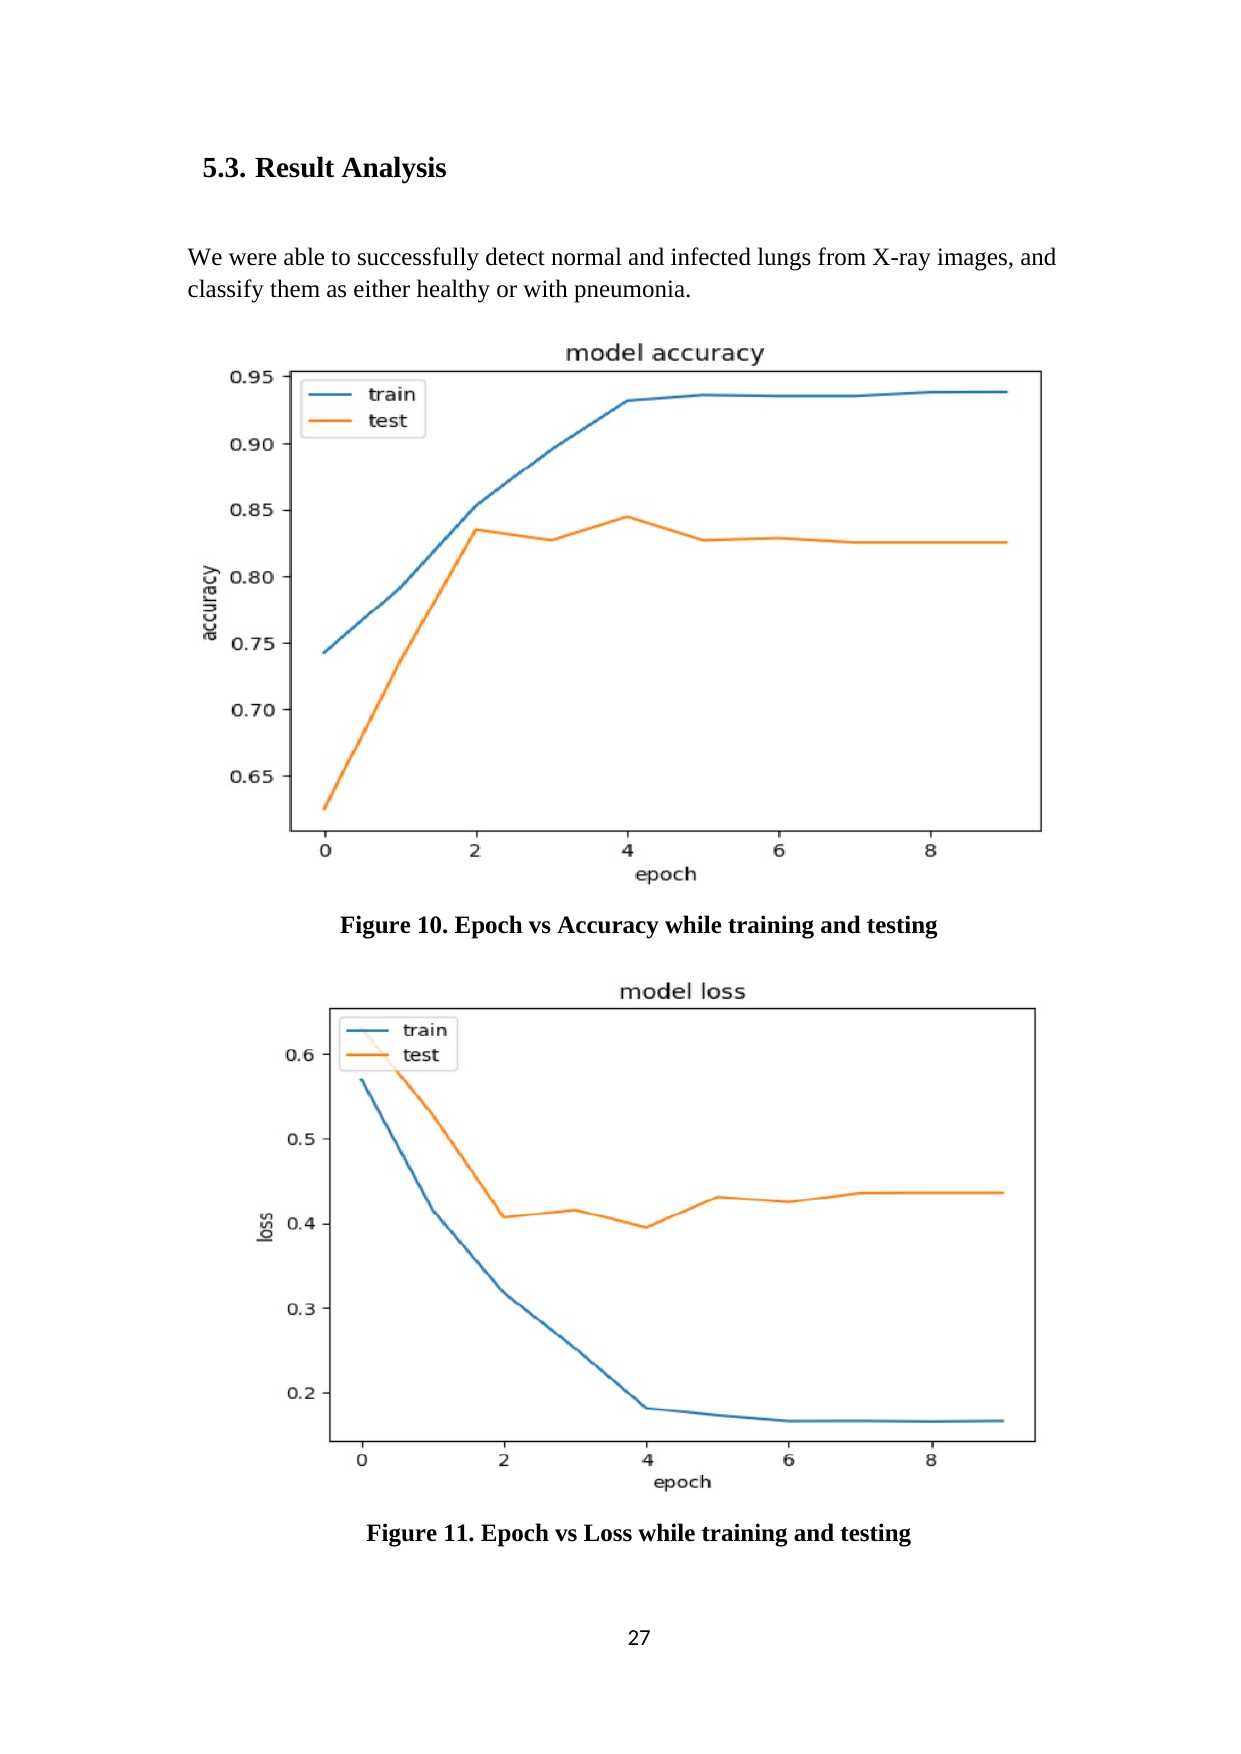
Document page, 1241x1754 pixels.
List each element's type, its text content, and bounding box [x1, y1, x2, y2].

picture [187, 959, 1091, 1500]
picture [187, 328, 1091, 891]
text We were able to successfully detect normal and infected lungs from X-ray images, and classify them as either healthy or with pneumonia. [187, 242, 1090, 303]
text Figure 11. Epoch vs Loss while training and testing [187, 1518, 1090, 1547]
text Figure 10. Epoch vs Accuracy while training and testing [187, 910, 1090, 938]
subtitle Result Analysis [202, 150, 1090, 183]
